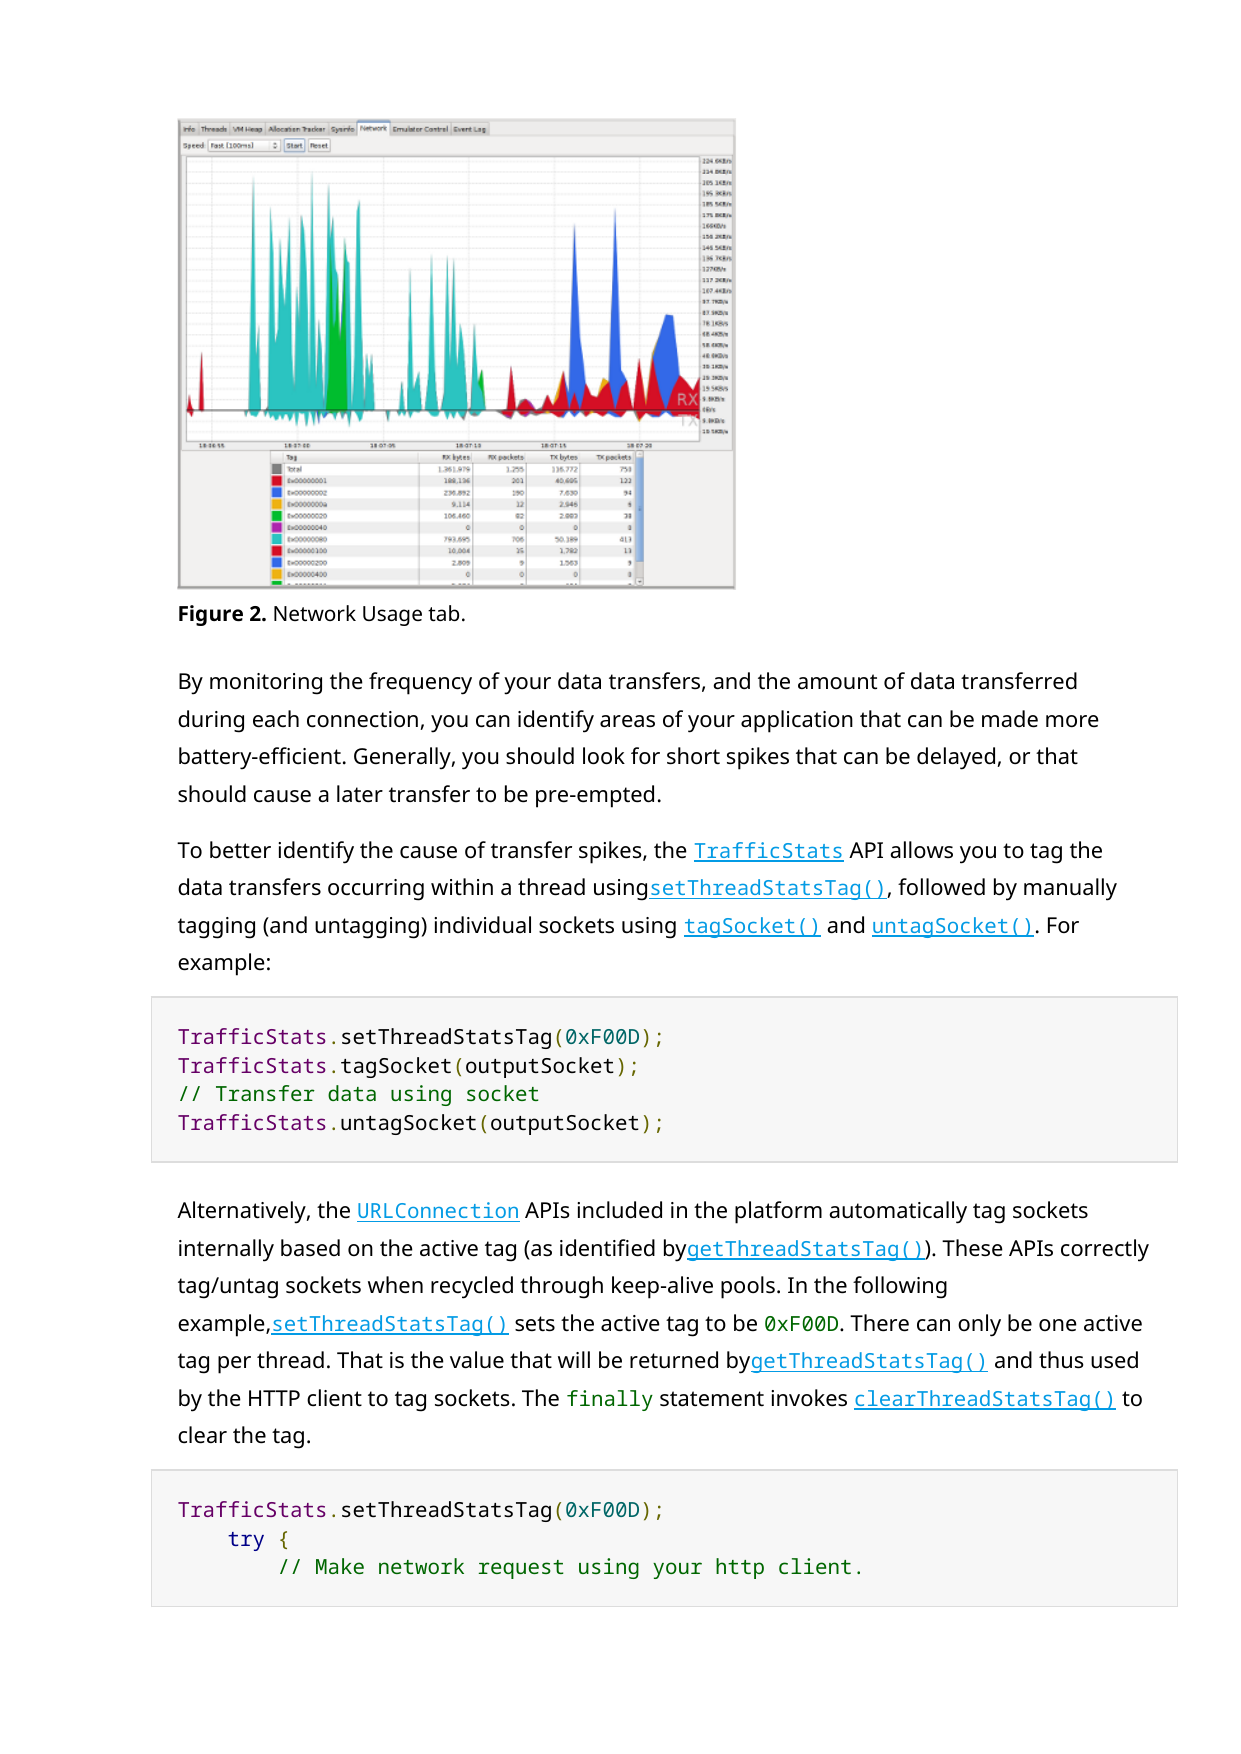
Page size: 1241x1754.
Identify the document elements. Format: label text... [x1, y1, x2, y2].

text To better identify the cause of transfer spikes, the TrafficStats API allows you to tag the data transfers occurring within a thread usingsetThreadStatsTag(), followed by manually tagging (and untagging) individual sockets using tagSocket() and untagSocket(). For example: [177, 827, 1152, 977]
text TrafficStats.setThreadStatsTag(0xF00D); TrafficStats.tagSocket(outputSocket); // Transfer data using socket TrafficStats.untagSocket(outputSocket); [152, 998, 1177, 1161]
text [152, 1471, 1177, 1606]
text By monitoring the frequency of your data transfers, and the amount of data transferred during each connection, you can identify areas of your application that can be made more battery-efficient. Generally, you should look for short spikes that can be delayed, or that should cause a later transfer to be pre-empted. [177, 658, 1152, 808]
text Alternatively, the URLConnection APIs included in the platform automatically tag sockets internally based on the active tag (as identified bygetThreadStatsTag()). These APIs correctly tag/untag sockets when recycled through keep-alive pools. In the following example,setThreadStatsTag() sets the active tag to be 0xF00D. There can only be one active tag per thread. That is the value that will be returned bygetThreadStatsTag() and thus used by the HTTP client to tag sockets. The finally statement invokes clearThreadStatsTag() to clear the tag. [177, 1188, 1152, 1450]
picture [177, 118, 737, 590]
text Figure 2. Network Usage tab. [177, 590, 1152, 627]
